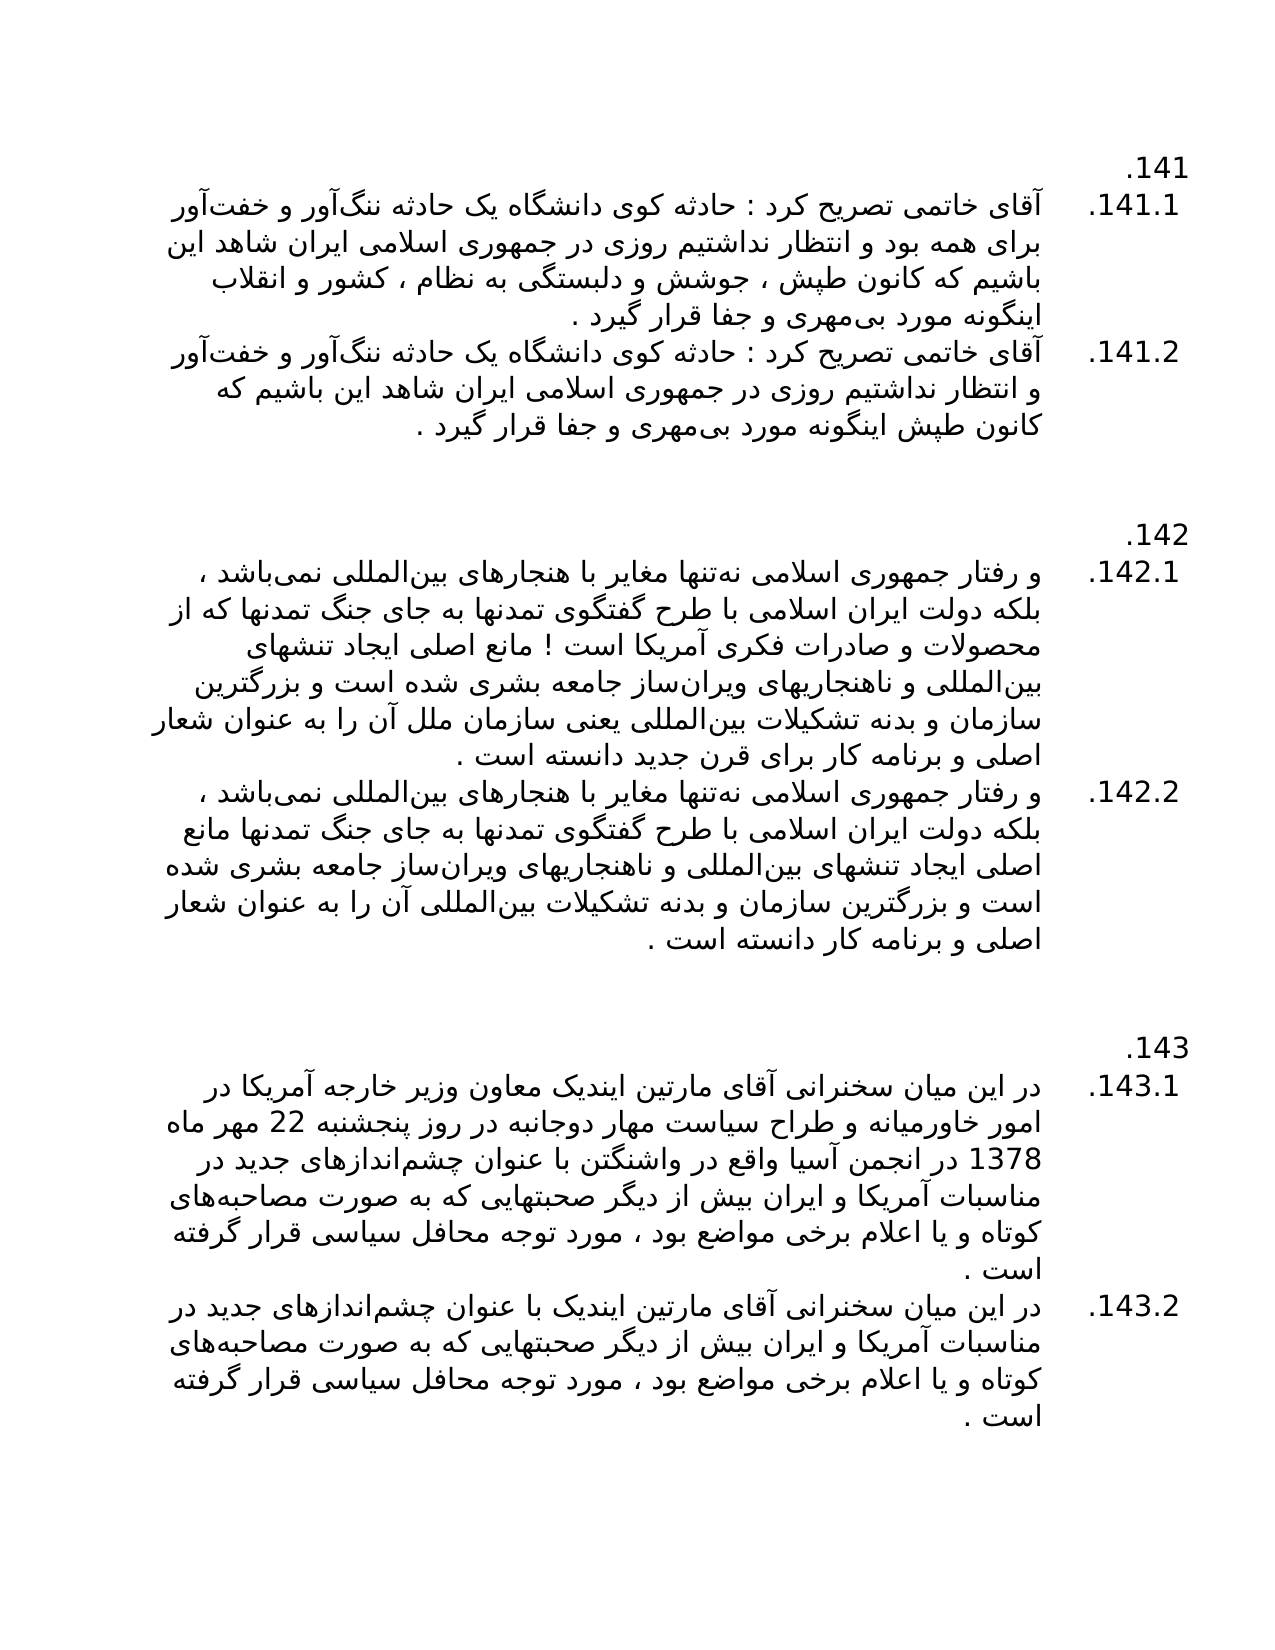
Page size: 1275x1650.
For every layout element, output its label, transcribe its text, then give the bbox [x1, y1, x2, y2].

list در این میان سخنرانی آقای مارتین ایندیک معاون وزیر خارجه آمریکا در امور خاورمیانه و طراح سیاست مهار دوجانبه در روز پنجشنبه 22 مهر ماه 1378 در انجمن آسیا واقع در واشنگتن با عنوان چشم‌اندازهای جدید در مناسبات آمریکا و ایران بیش از دیگر صحبتهایی که به صورت مصاحبه‌های کوتاه و یا اعلام برخی مواضع بود ، مورد توجه محافل سیاسی قرار گرفته است . [150, 1069, 1087, 1286]
list در این میان سخنرانی آقای مارتین ایندیک با عنوان چشم‌اندازهای جدید در مناسبات آمریکا و ایران بیش از دیگر صحبتهایی که به صورت مصاحبه‌های کوتاه و یا اعلام برخی مواضع بود ، مورد توجه محافل سیاسی قرار گرفته است . [150, 1289, 1087, 1433]
list آقای خاتمی تصریح کرد : حادثه کوی دانشگاه یک حادثه ننگ‌آور و خفت‌آور برای همه بود و انتظار نداشتیم روزی در جمهوری اسلامی ایران شاهد این باشیم که کانون طپش ، جوشش و دلبستگی به نظام ، کشور و انقلاب اینگونه مورد بی‌مهری و جفا قرار گیرد . [150, 188, 1087, 332]
list و رفتار جمهوری اسلامی نه‌تنها مغایر با هنجارهای بین‌المللی نمی‌باشد ، بلکه دولت ایران اسلامی با طرح گفتگوی تمدنها به جای جنگ تمدنها که از محصولات و صادرات فکری آمریکا است ! مانع اصلی ایجاد تنشهای بین‌المللی و ناهنجاریهای ویران‌ساز جامعه بشری شده است و بزرگترین سازمان و بدنه تشکیلات بین‌المللی یعنی سازمان ملل آن را به عنوان شعار اصلی و برنامه کار برای قرن جدید دانسته است . [150, 555, 1087, 773]
list و رفتار جمهوری اسلامی نه‌تنها مغایر با هنجارهای بین‌المللی نمی‌باشد ، بلکه دولت ایران اسلامی با طرح گفتگوی تمدنها به جای جنگ تمدنها مانع اصلی ایجاد تنشهای بین‌المللی و ناهنجاریهای ویران‌ساز جامعه بشری شده است و بزرگترین سازمان و بدنه تشکیلات بین‌المللی آن را به عنوان شعار اصلی و برنامه کار دانسته است . [150, 775, 1087, 956]
list آقای خاتمی تصریح کرد : حادثه کوی دانشگاه یک حادثه ننگ‌آور و خفت‌آور و انتظار نداشتیم روزی در جمهوری اسلامی ایران شاهد این باشیم که کانون طپش اینگونه مورد بی‌مهری و جفا قرار گیرد . [150, 335, 1087, 442]
